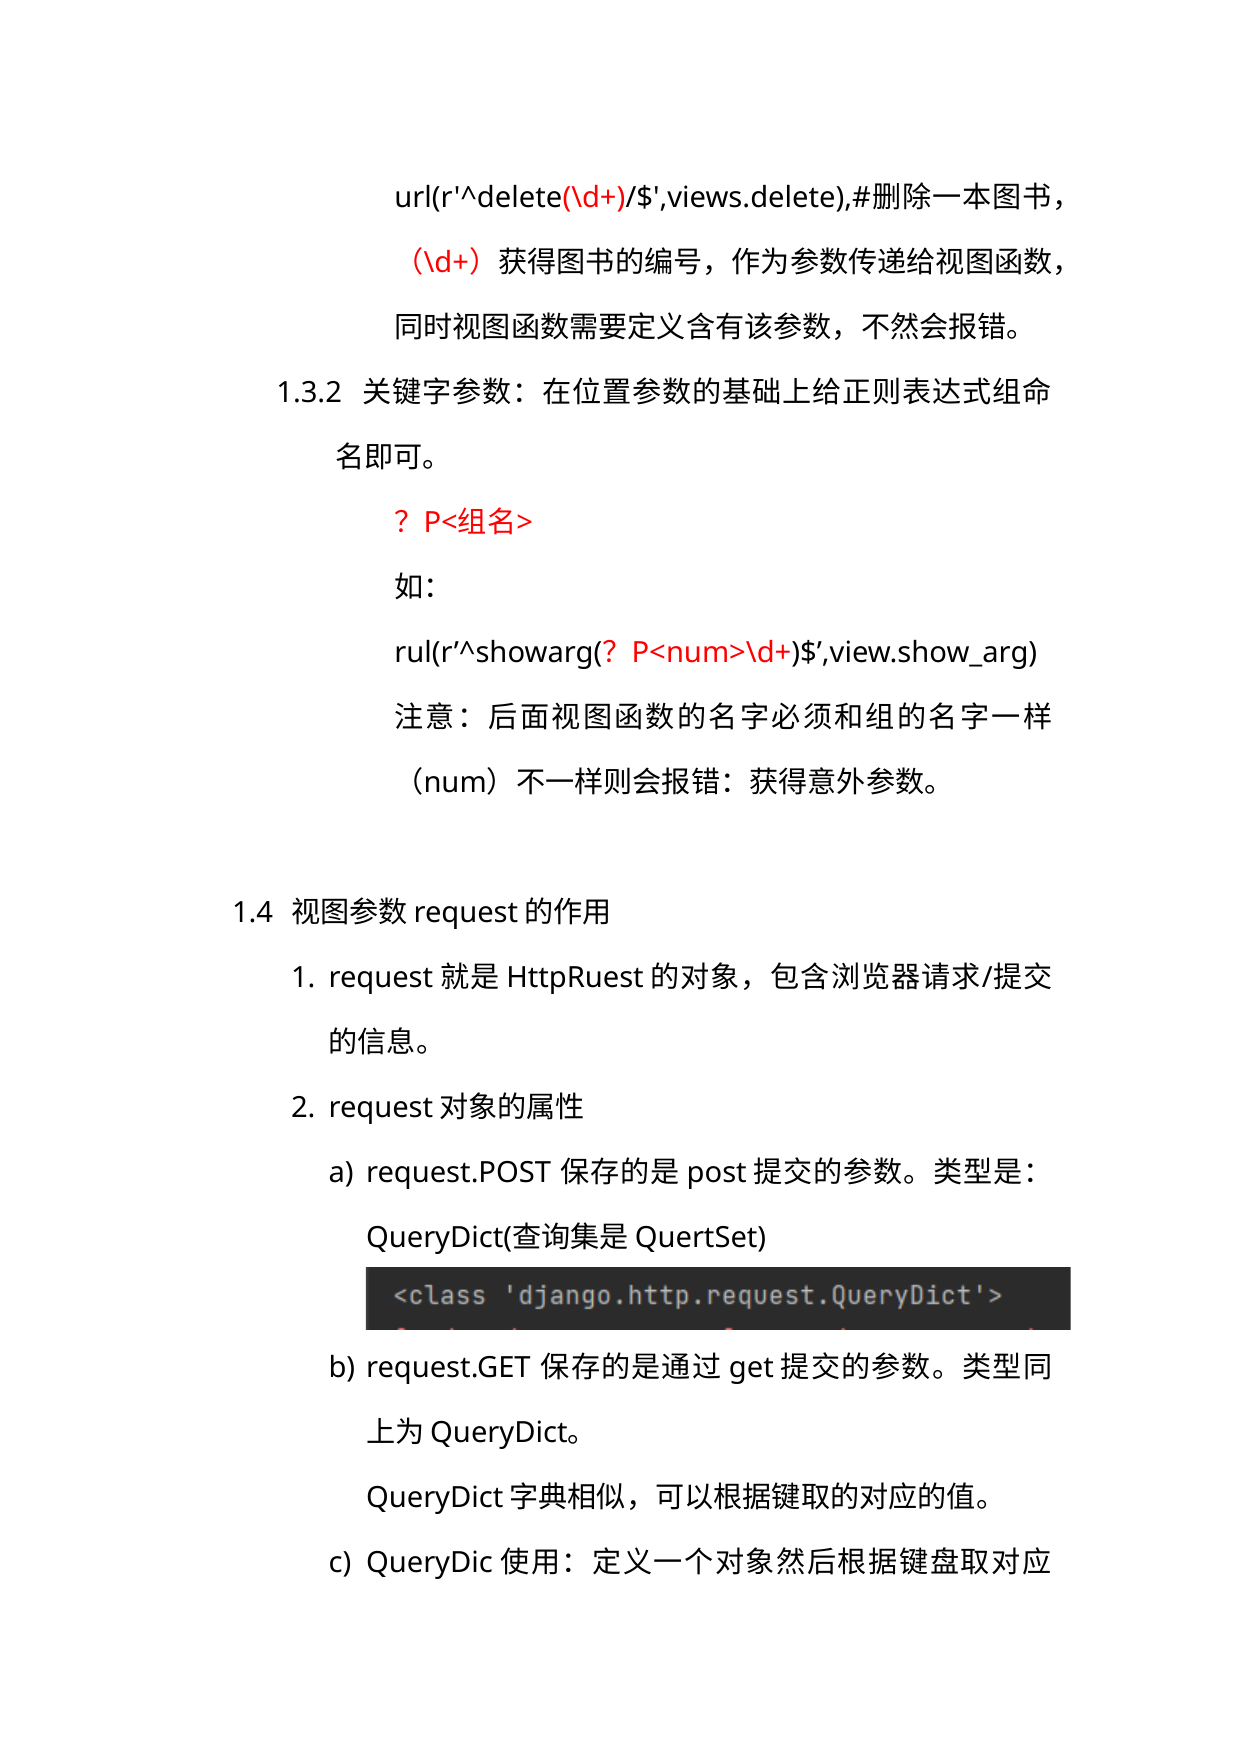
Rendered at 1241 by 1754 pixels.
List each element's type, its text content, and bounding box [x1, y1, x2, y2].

list request对象的属性 [291, 1072, 1053, 1137]
list QueryDict字典相似，可以根据键取的对应的值。 [366, 1462, 1053, 1527]
picture [365, 1267, 1071, 1330]
list request.POST 保存的是post提交的参数。类型是：QueryDict(查询集是QuertSet) [328, 1137, 1053, 1267]
list request就是HttpRuest的对象，包含浏览器请求/提交的信息。 [291, 942, 1053, 1072]
list request.GET 保存的是通过get提交的参数。类型同上为QueryDict。 [328, 1332, 1053, 1462]
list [328, 1527, 1053, 1592]
list url(r'^delete(\d+)/$',views.delete),#删除一本图书，（\d+）获得图书的编号，作为参数传递给视图函数，同时视图函数需要定义含有该参数，不然会报错。 [394, 162, 1053, 357]
list 如： [394, 552, 1053, 617]
list ？P<组名> [394, 487, 1053, 552]
list 视图参数request的作用 [232, 877, 1053, 942]
list 关键字参数：在位置参数的基础上给正则表达式组命名即可。 [276, 357, 1053, 487]
list 注意：后面视图函数的名字必须和组的名字一样（num）不一样则会报错：获得意外参数。 [394, 682, 1053, 812]
list rul(r’^showarg(？P<num>\d+)$’,view.show_arg) [394, 617, 1053, 682]
